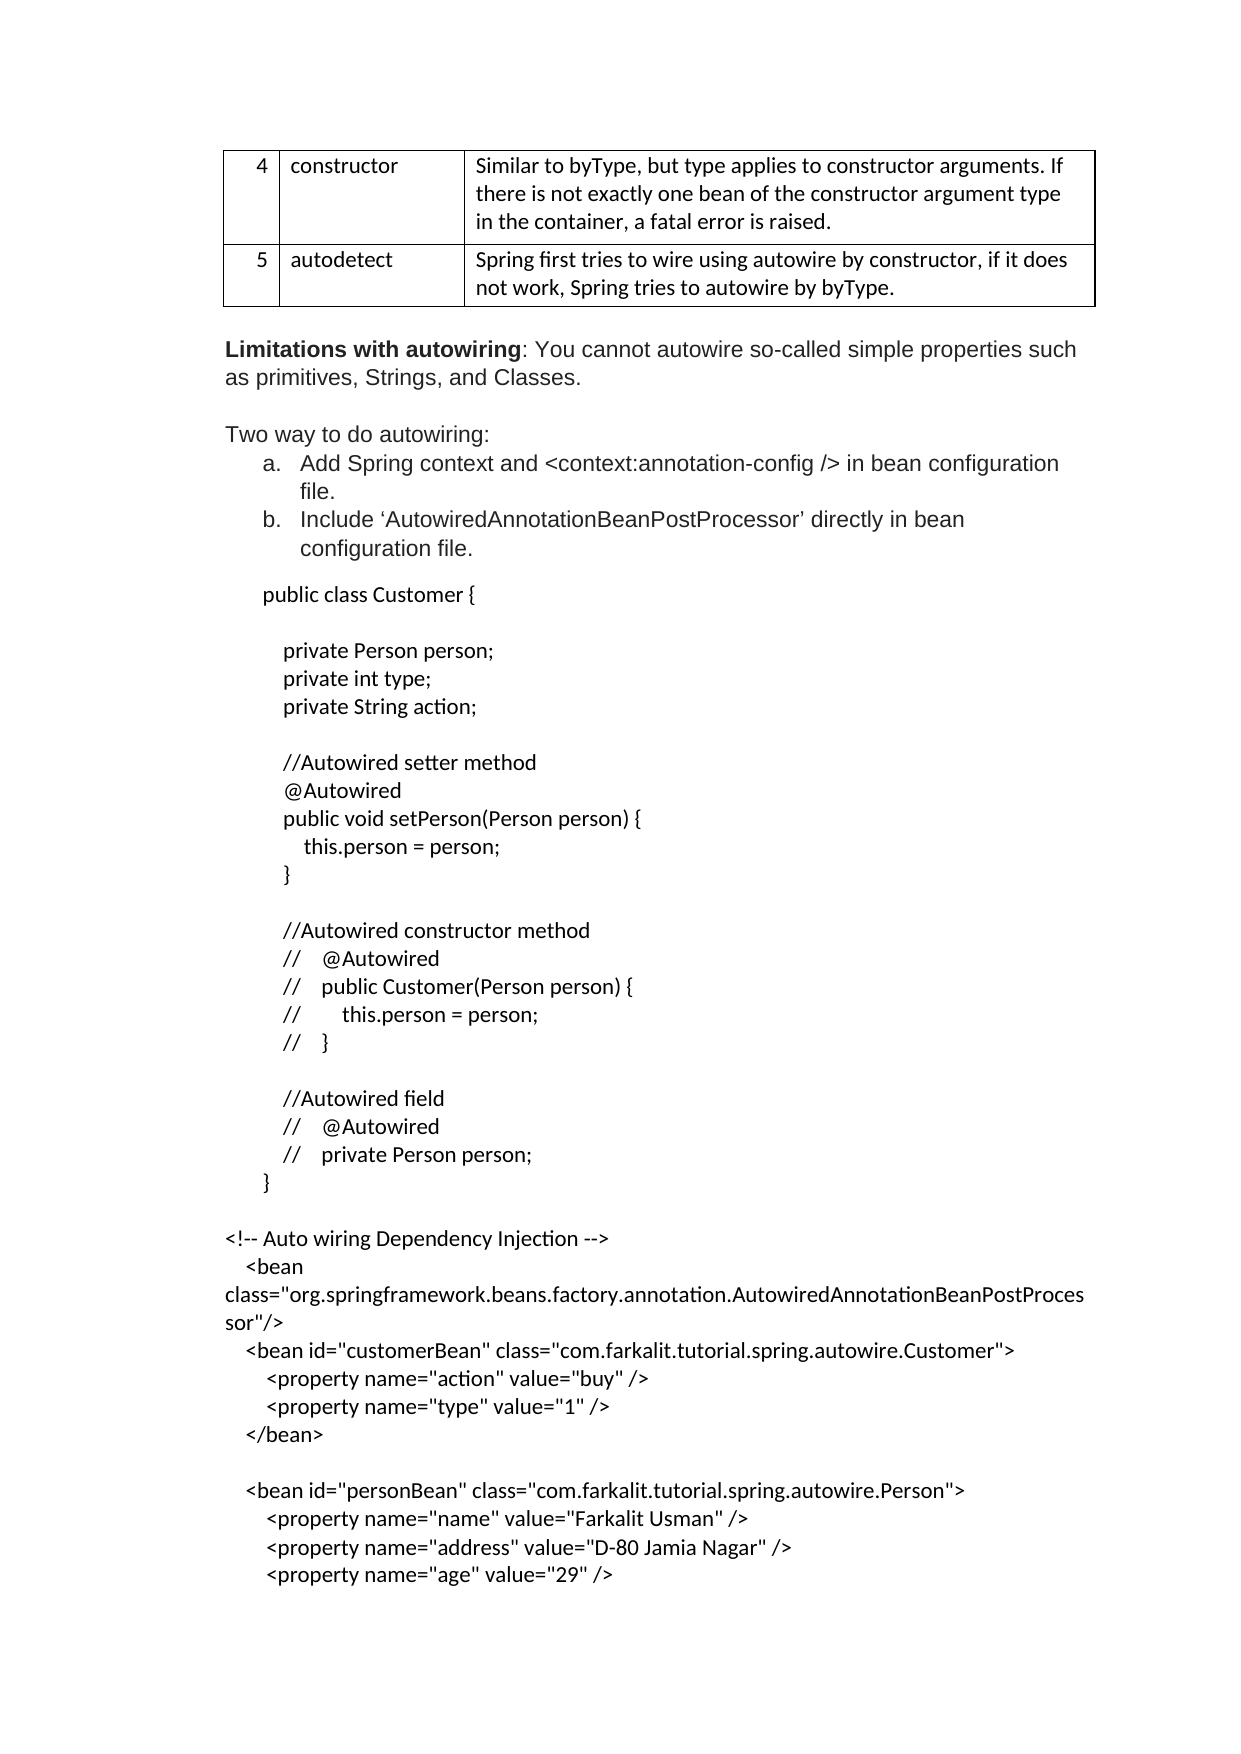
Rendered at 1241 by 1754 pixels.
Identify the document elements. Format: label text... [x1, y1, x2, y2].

text //Autowired field [262, 1084, 1090, 1112]
table_cell 4 [224, 151, 279, 244]
text <property name="type" value="1" /> [225, 1392, 1090, 1421]
text // public Customer(Person person) { [262, 972, 1090, 1000]
text private Person person; [262, 636, 1090, 664]
text private String action; [262, 692, 1090, 720]
text } [262, 860, 1090, 888]
text <!-- Auto wiring Dependency Injection --> [225, 1224, 1090, 1252]
text public void setPerson(Person person) { [262, 804, 1090, 832]
text public class Customer { [262, 580, 1090, 608]
text <property name="age" value="29" /> [225, 1561, 1090, 1589]
text // private Person person; [262, 1140, 1090, 1168]
text <bean class="org.springframework.beans.factory.annotation.AutowiredAnnotationBeanPostProcessor"/> [225, 1252, 1090, 1336]
text this.person = person; [262, 832, 1090, 860]
text private int type; [262, 664, 1090, 692]
text <property name="name" value="Farkalit Usman" /> [225, 1504, 1090, 1533]
text //Autowired setter method [262, 748, 1090, 776]
table_cell constructor [280, 151, 464, 244]
text @Autowired [262, 776, 1090, 804]
text <bean id="personBean" class="com.farkalit.tutorial.spring.autowire.Person"> [225, 1477, 1090, 1504]
text // } [262, 1028, 1090, 1056]
text <property name="address" value="D-80 Jamia Nagar" /> [225, 1533, 1090, 1561]
table_cell Similar to byType, but type applies to constructor arguments. If there is not exactly one bean of the constructor argument type in the container, a fatal error is raised. [465, 151, 1094, 244]
table_cell Spring first tries to wire using autowire by constructor, if it does not work, Spring tries to autowire by byType. [465, 245, 1094, 306]
text <bean id="customerBean" class="com.farkalit.tutorial.spring.autowire.Customer"> [225, 1336, 1090, 1364]
table_cell 5 [224, 245, 279, 306]
text // @Autowired [262, 1112, 1090, 1140]
list Two way to do autowiring: [225, 421, 1090, 447]
text // this.person = person; [262, 1000, 1090, 1028]
table_cell autodetect [280, 245, 464, 306]
list Add Spring context and <context:annotation-config /> in bean configuration file. [262, 449, 1090, 504]
text </bean> [225, 1421, 1090, 1448]
list Include ‘AutowiredAnnotationBeanPostProcessor’ directly in bean configuration file. [262, 506, 1090, 561]
text // @Autowired [262, 944, 1090, 972]
text <property name="action" value="buy" /> [225, 1364, 1090, 1392]
list Limitations with autowiring: You cannot autowire so-called simple properties such as primitives, Strings, and Classes. [225, 336, 1090, 391]
text //Autowired constructor method [262, 916, 1090, 944]
text } [262, 1168, 1090, 1196]
